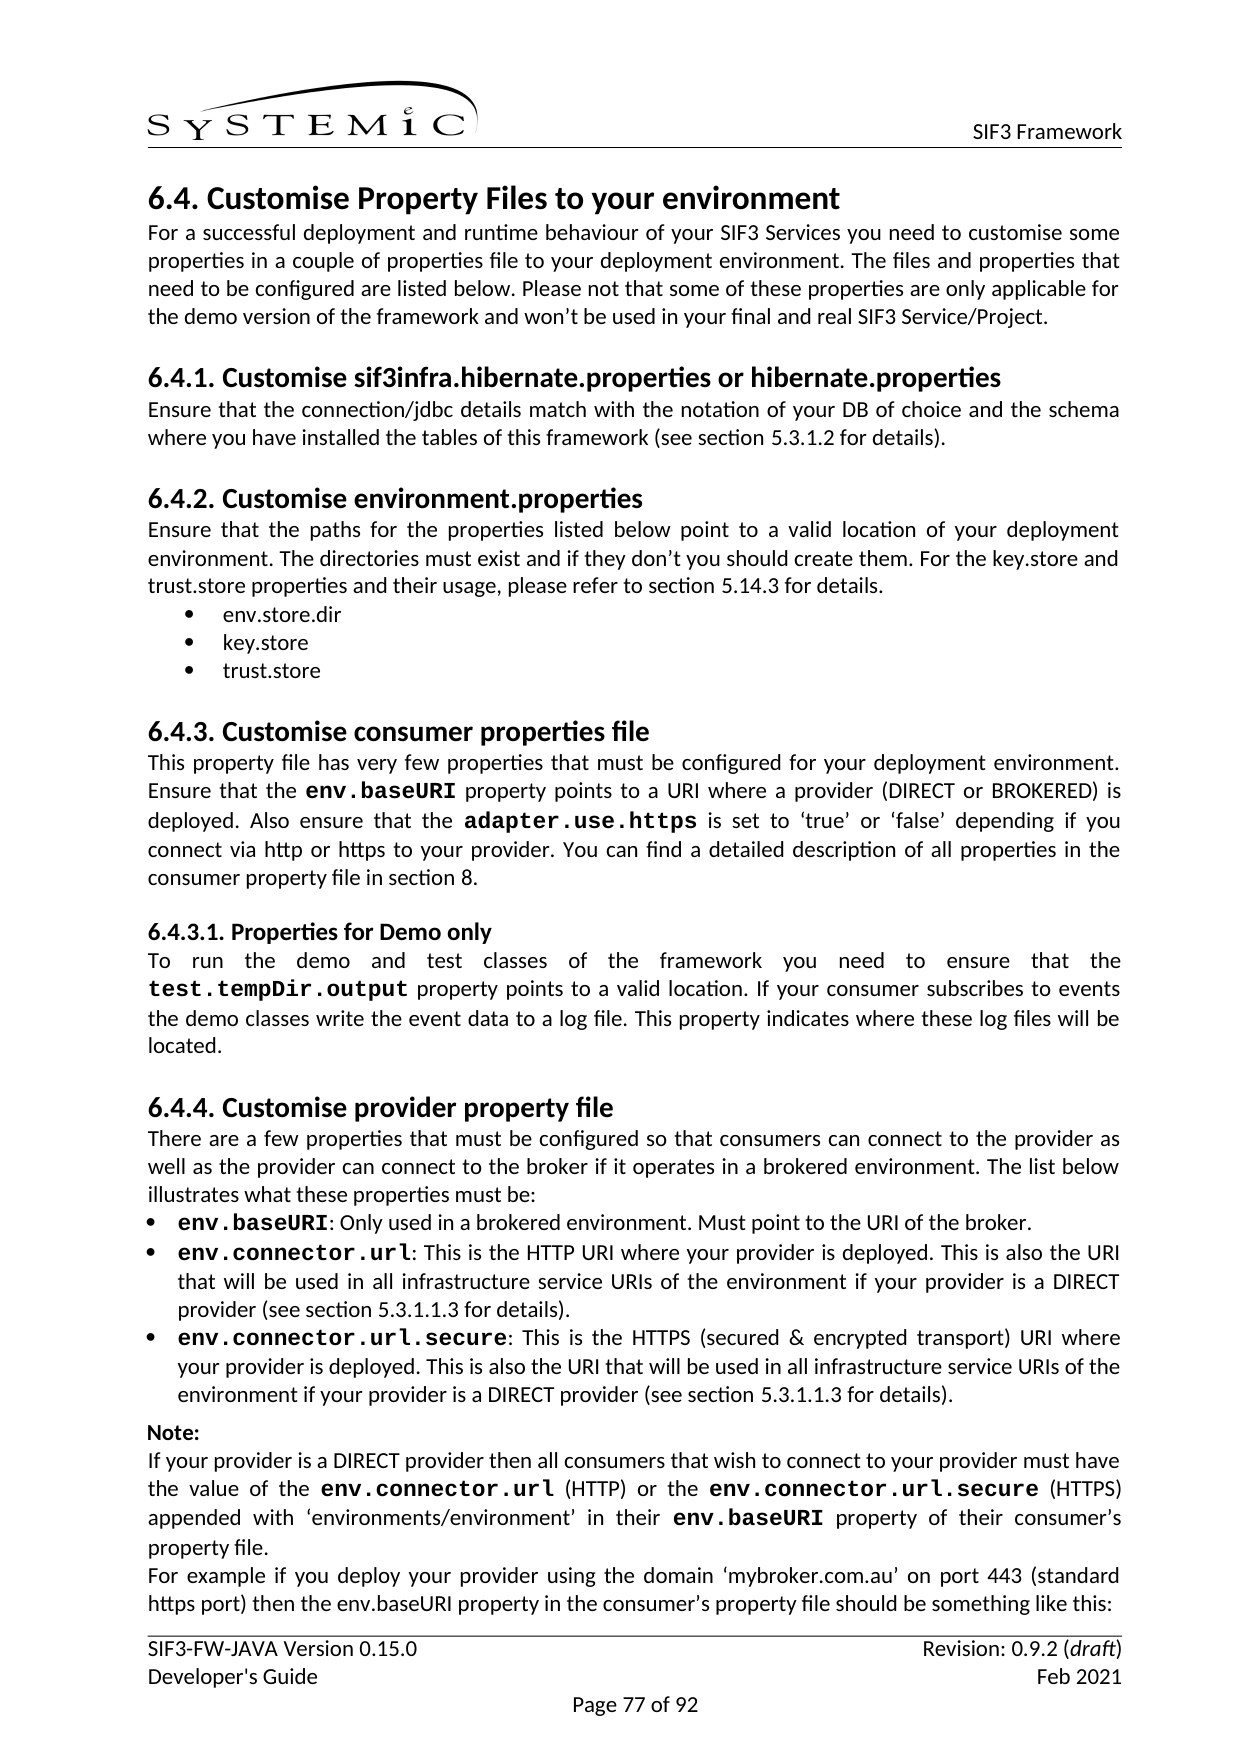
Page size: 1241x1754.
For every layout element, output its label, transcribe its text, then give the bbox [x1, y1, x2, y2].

text Note: [147, 1418, 1122, 1446]
list env.store.dir [185, 600, 1122, 628]
text For a successful deployment and runtime behaviour of your SIF3 Services you need to customise some properties in a couple of properties file to your deployment environment. The files and properties that need to be configured are listed below. Please not that some of these properties are only applicable for the demo version of the framework and won’t be used in your final and real SIF3 Service/Project. [148, 218, 1122, 330]
text Ensure that the connection/jdbc details match with the notation of your DB of choice and the schema where you have installed the tables of this framework (see section 5.3.1.2 for details). [148, 395, 1122, 451]
subtitle Customise environment.properties [148, 480, 1122, 516]
list key.store [185, 628, 1122, 656]
list env.connector.url.secure: This is the HTTPS (secured & encrypted transport) URI where your provider is deployed. This is also the URI that will be used in all infrastructure service URIs of the environment if your provider is a DIRECT provider (see section 5.3.1.1.3 for details). [147, 1323, 1122, 1408]
subtitle Customise Property Files to your environment [148, 177, 1122, 218]
picture [147, 80, 478, 140]
list env.baseURI: Only used in a brokered environment. Must point to the URI of the broker. [147, 1208, 1122, 1238]
text If your provider is a DIRECT provider then all consumers that wish to connect to your provider must have the value of the env.connector.url (HTTP) or the env.connector.url.secure (HTTPS) appended with ‘environments/environment’ in their env.baseURI property of their consumer’s property file. [148, 1446, 1122, 1561]
subtitle Customise consumer properties file [148, 713, 1122, 748]
text To run the demo and test classes of the framework you need to ensure that the test.tempDir.output property points to a valid location. If your consumer subscribes to events the demo classes write the event data to a log file. This property indicates where these log files will be located. [148, 946, 1122, 1060]
text This property file has very few properties that must be configured for your deployment environment. Ensure that the env.baseURI property points to a URI where a provider (DIRECT or BROKERED) is deployed. Also ensure that the adapter.use.https is set to ‘true’ or ‘false’ depending if you connect via http or https to your provider. You can find a detailed description of all properties in the consumer property file in section 8. [148, 748, 1122, 891]
text Ensure that the paths for the properties listed below point to a valid location of your deployment environment. The directories must exist and if they don’t you should create them. For the key.store and trust.store properties and their usage, please refer to section 5.14.3 for details. [148, 516, 1122, 600]
list trust.store [185, 656, 1122, 684]
text There are a few properties that must be configured so that consumers can connect to the provider as well as the provider can connect to the broker if it operates in a brokered environment. The list below illustrates what these properties must be: [148, 1124, 1122, 1208]
list env.connector.url: This is the HTTP URI where your provider is deployed. This is also the URI that will be used in all infrastructure service URIs of the environment if your provider is a DIRECT provider (see section 5.3.1.1.3 for details). [147, 1238, 1122, 1323]
subtitle Properties for Demo only [148, 916, 1122, 946]
subtitle Customise provider property file [148, 1089, 1122, 1124]
text For example if you deploy your provider using the domain ‘mybroker.com.au’ on port 443 (standard https port) then the env.baseURI property in the consumer’s property file should be something like this: [148, 1561, 1122, 1617]
subtitle Customise sif3infra.hibernate.properties or hibernate.properties [148, 359, 1122, 395]
